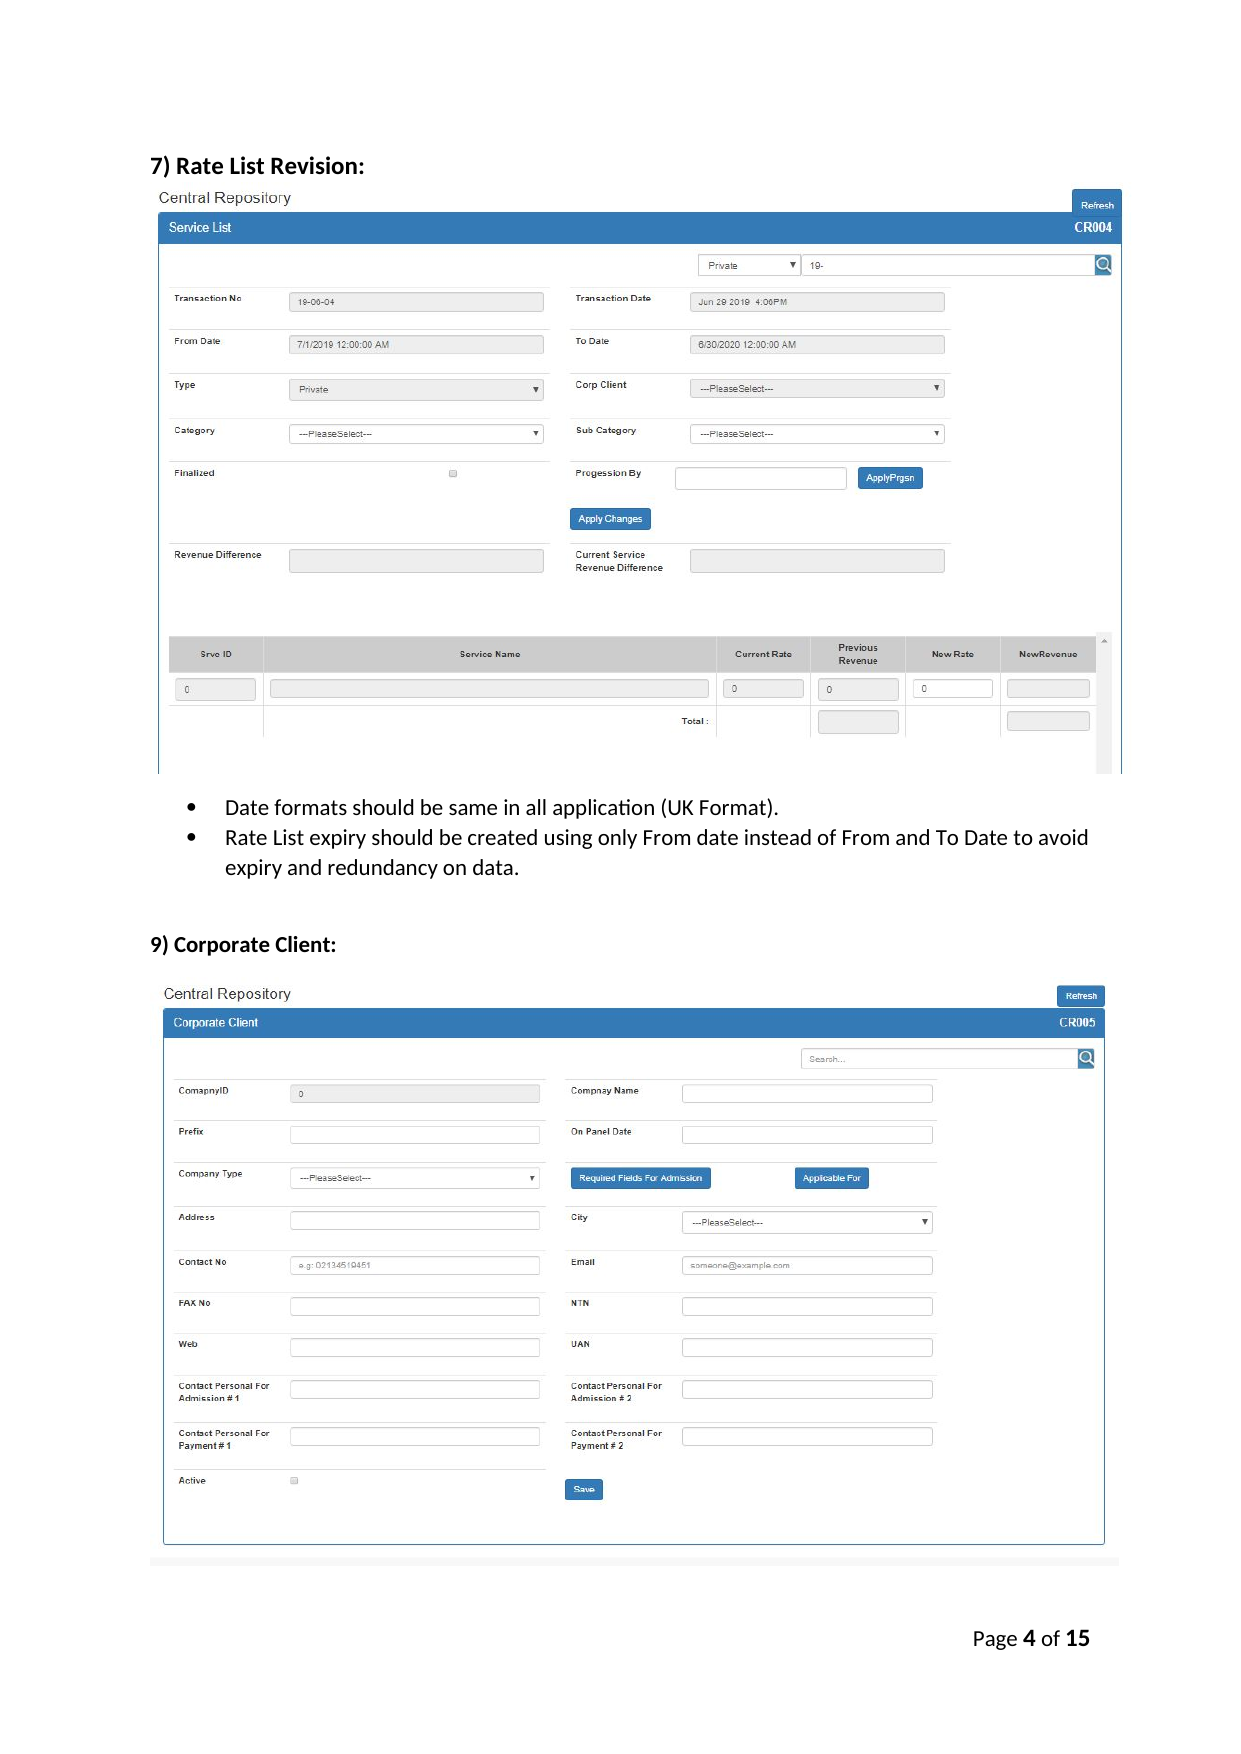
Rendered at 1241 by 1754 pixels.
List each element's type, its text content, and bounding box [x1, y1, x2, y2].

text 7) Rate List Revision: [150, 150, 1090, 182]
text 9) Corporate Client: [150, 930, 1090, 958]
list Rate List expiry should be created using only From date instead of From and To Date to avoid expiry and redundancy on data. [187, 823, 1090, 881]
picture [150, 977, 1119, 1566]
list Date formats should be same in all application (UK Format). [187, 793, 1090, 821]
picture [150, 182, 1133, 774]
